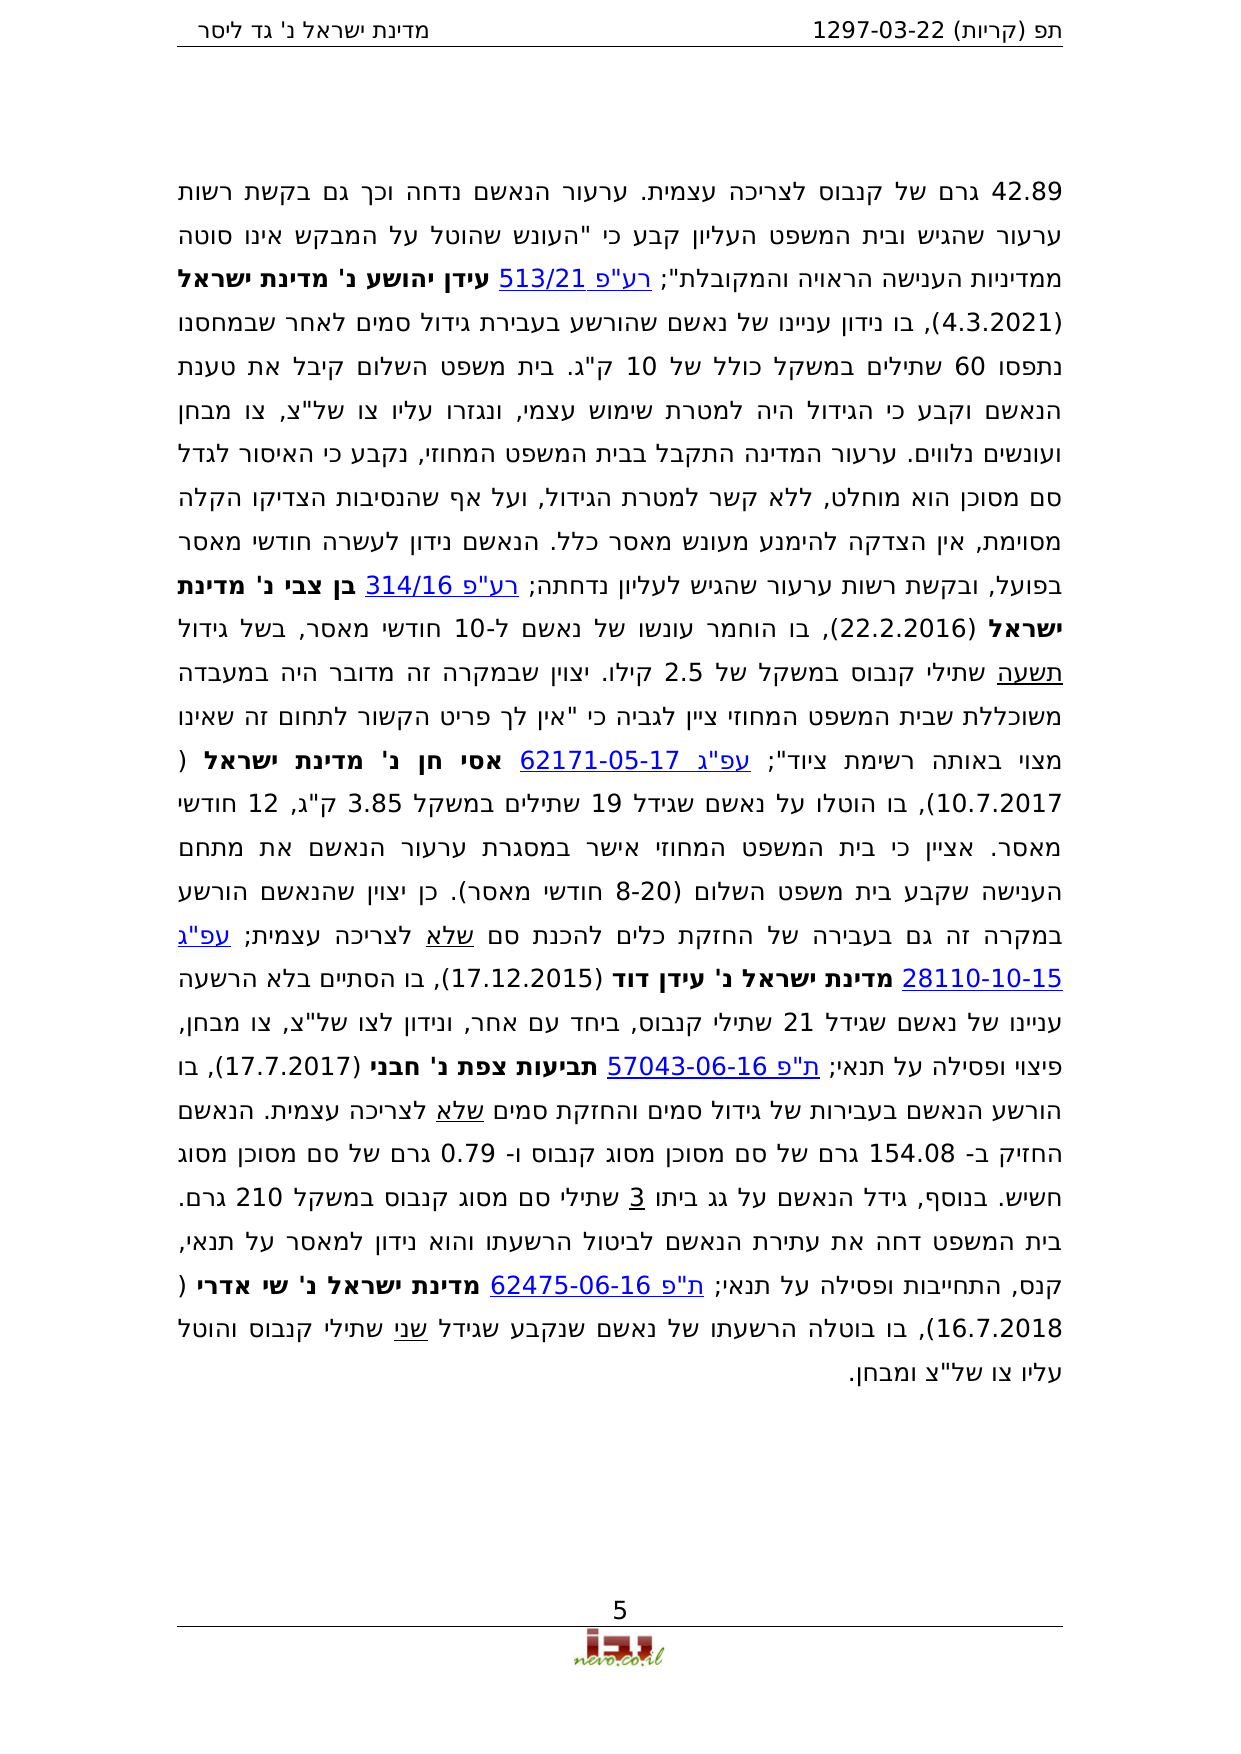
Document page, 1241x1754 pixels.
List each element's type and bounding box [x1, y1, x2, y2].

list [177, 177, 1063, 1388]
picture [574, 1628, 666, 1667]
